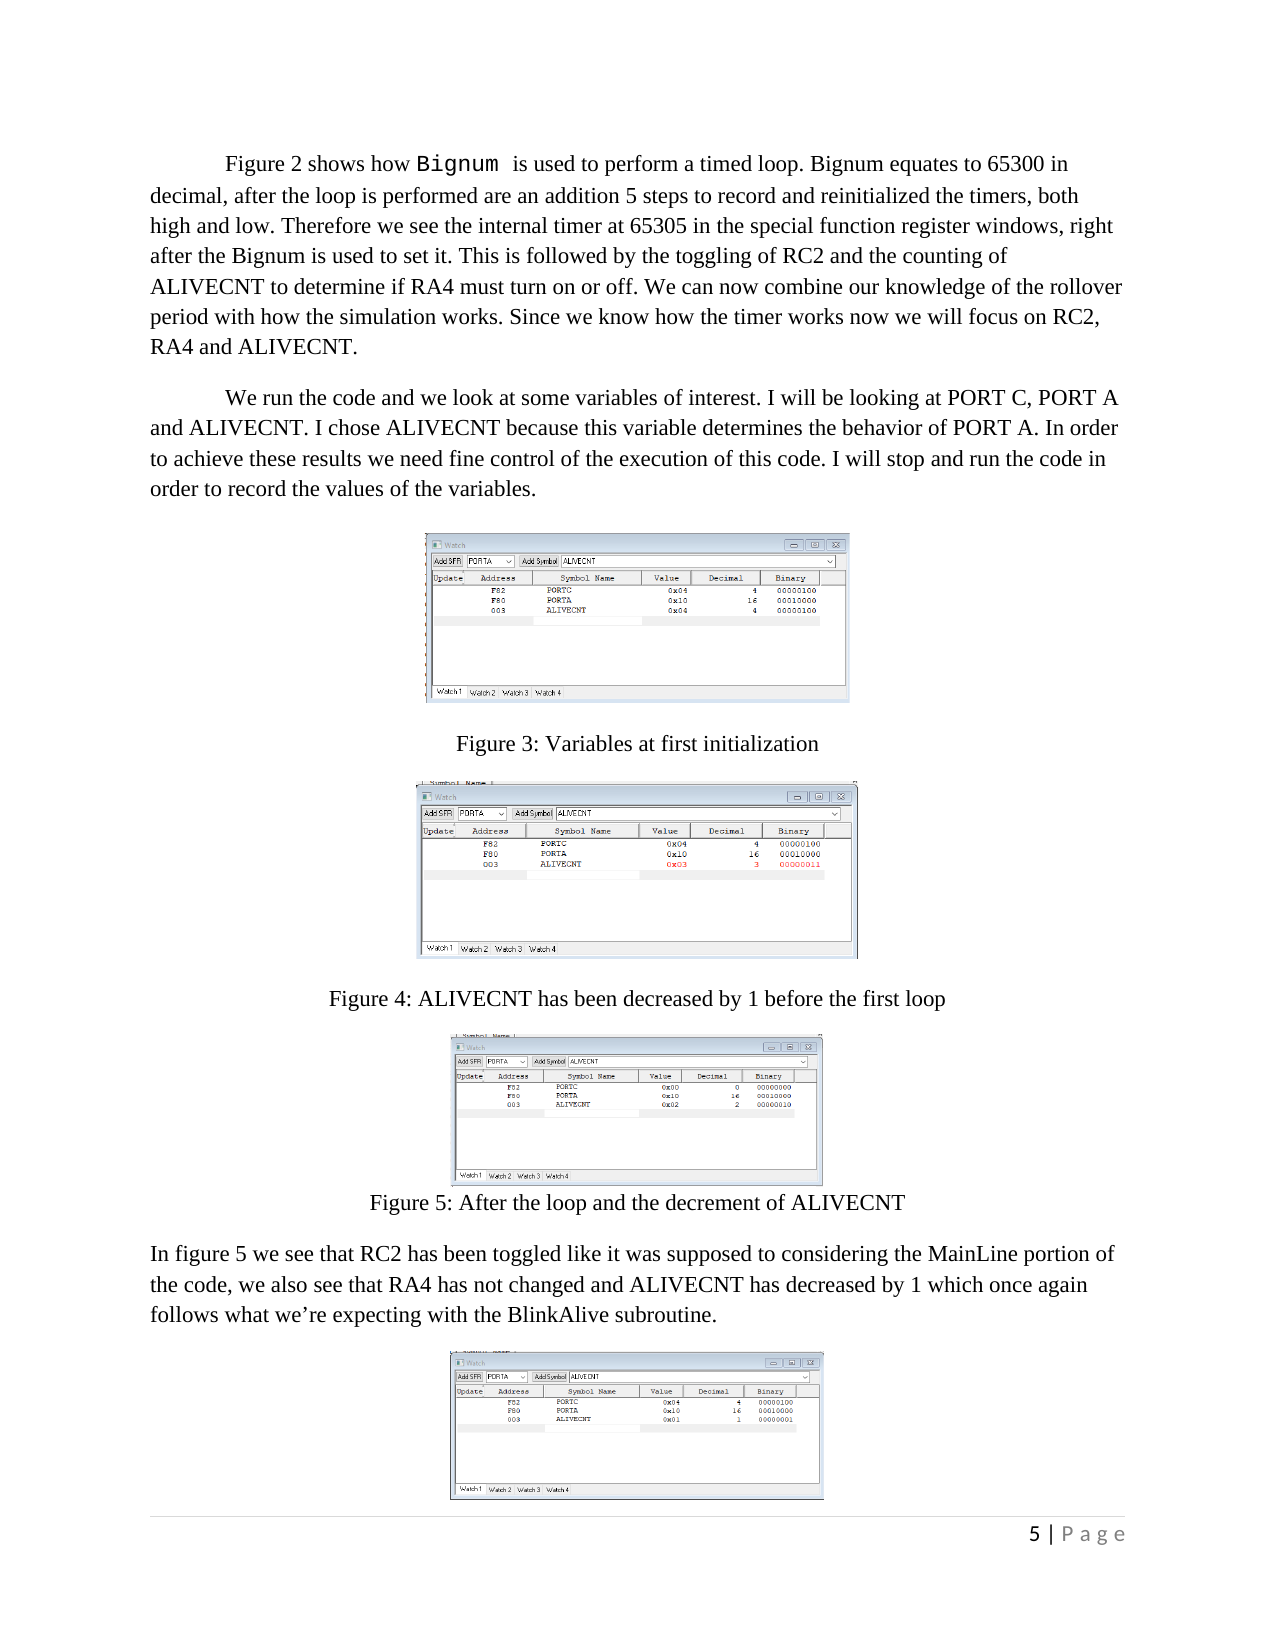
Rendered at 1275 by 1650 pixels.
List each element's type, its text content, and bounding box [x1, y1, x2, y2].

text In figure 5 we see that RC2 has been toggled like it was supposed to considering the MainLine portion of the code, we also see that RA4 has not changed and ALIVECNT has decreased by 1 which once again follows what we’re expecting with the BlinkAlive subroutine. [150, 1240, 1125, 1327]
text Figure 4: ALIVECNT has been decreased by 1 before the first loop [150, 985, 1125, 1012]
text Figure 2 shows how Bignum is used to perform a timed loop. Bignum equates to 65300 in decimal, after the loop is performed are an addition 5 steps to record and reinitialized the timers, both high and low. Therefore we see the internal timer at 65305 in the special function register windows, right after the Bignum is used to set it. This is followed by the toggling of RC2 and the counting of ALIVECNT to determine if RA4 must turn on or off. We can now combine our knowledge of the rollover period with how the simulation works. Since we know how the timer works now we will focus on RC2, RA4 and ALIVECNT. [150, 150, 1125, 359]
text Figure 3: Variables at first initialization [150, 730, 1125, 756]
picture [416, 781, 859, 959]
picture [424, 533, 850, 703]
picture [450, 1351, 824, 1500]
text We run the code and we look at some variables of interest. I will be looking at PORT C, PORT A and ALIVECNT. I chose ALIVECNT because this variable determines the behavior of PORT A. In order to achieve these results we need fine control of the execution of this code. I will stop and run the code in order to record the values of the variables. [150, 384, 1125, 501]
text Figure 5: After the loop and the decrement of ALIVECNT [150, 1189, 1125, 1216]
picture [450, 1034, 823, 1187]
